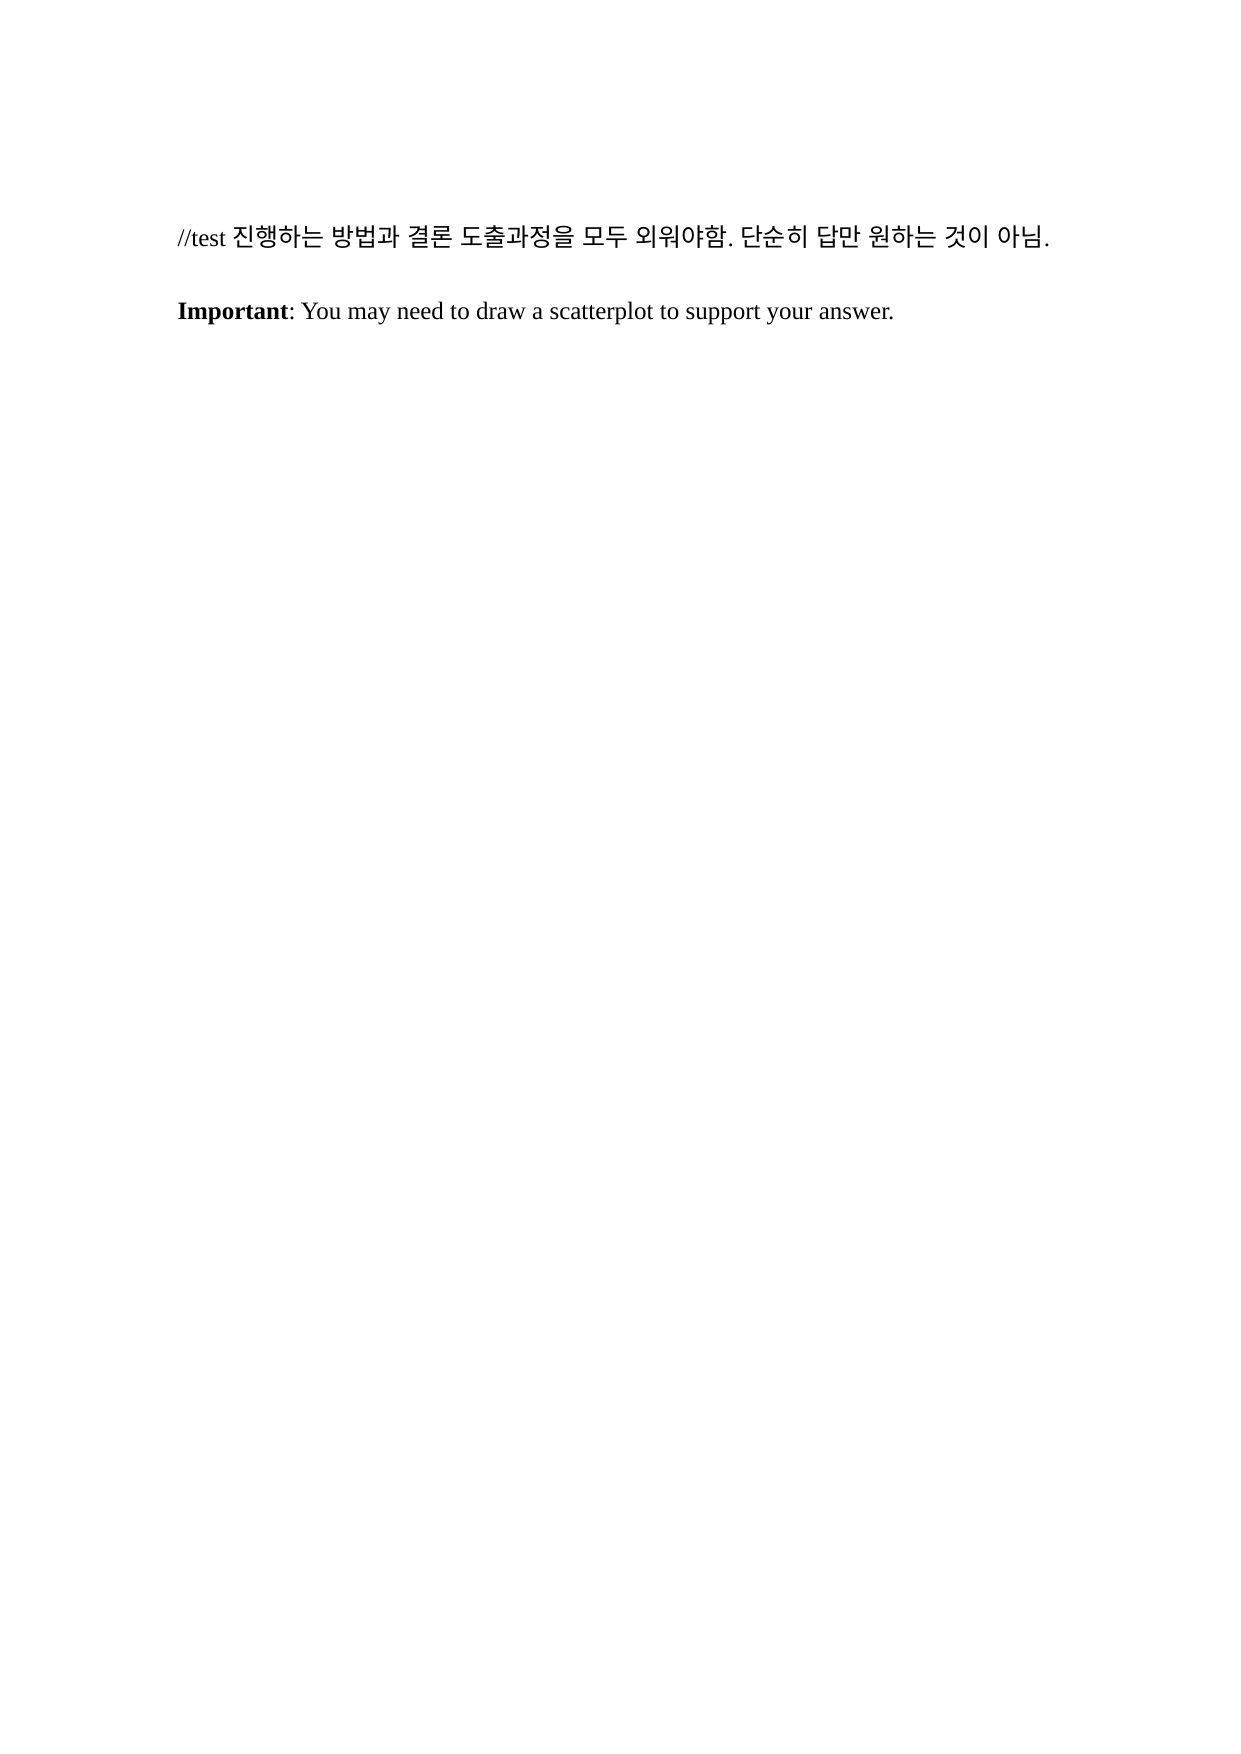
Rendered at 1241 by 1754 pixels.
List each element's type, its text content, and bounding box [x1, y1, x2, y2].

text //test 진행하는 방법과 결론 도출과정을 모두 외워야함. 단순히 답만 원하는 것이 아님. [177, 217, 1063, 254]
text Important: You may need to draw a scatterplot to support your answer. [177, 292, 1063, 329]
